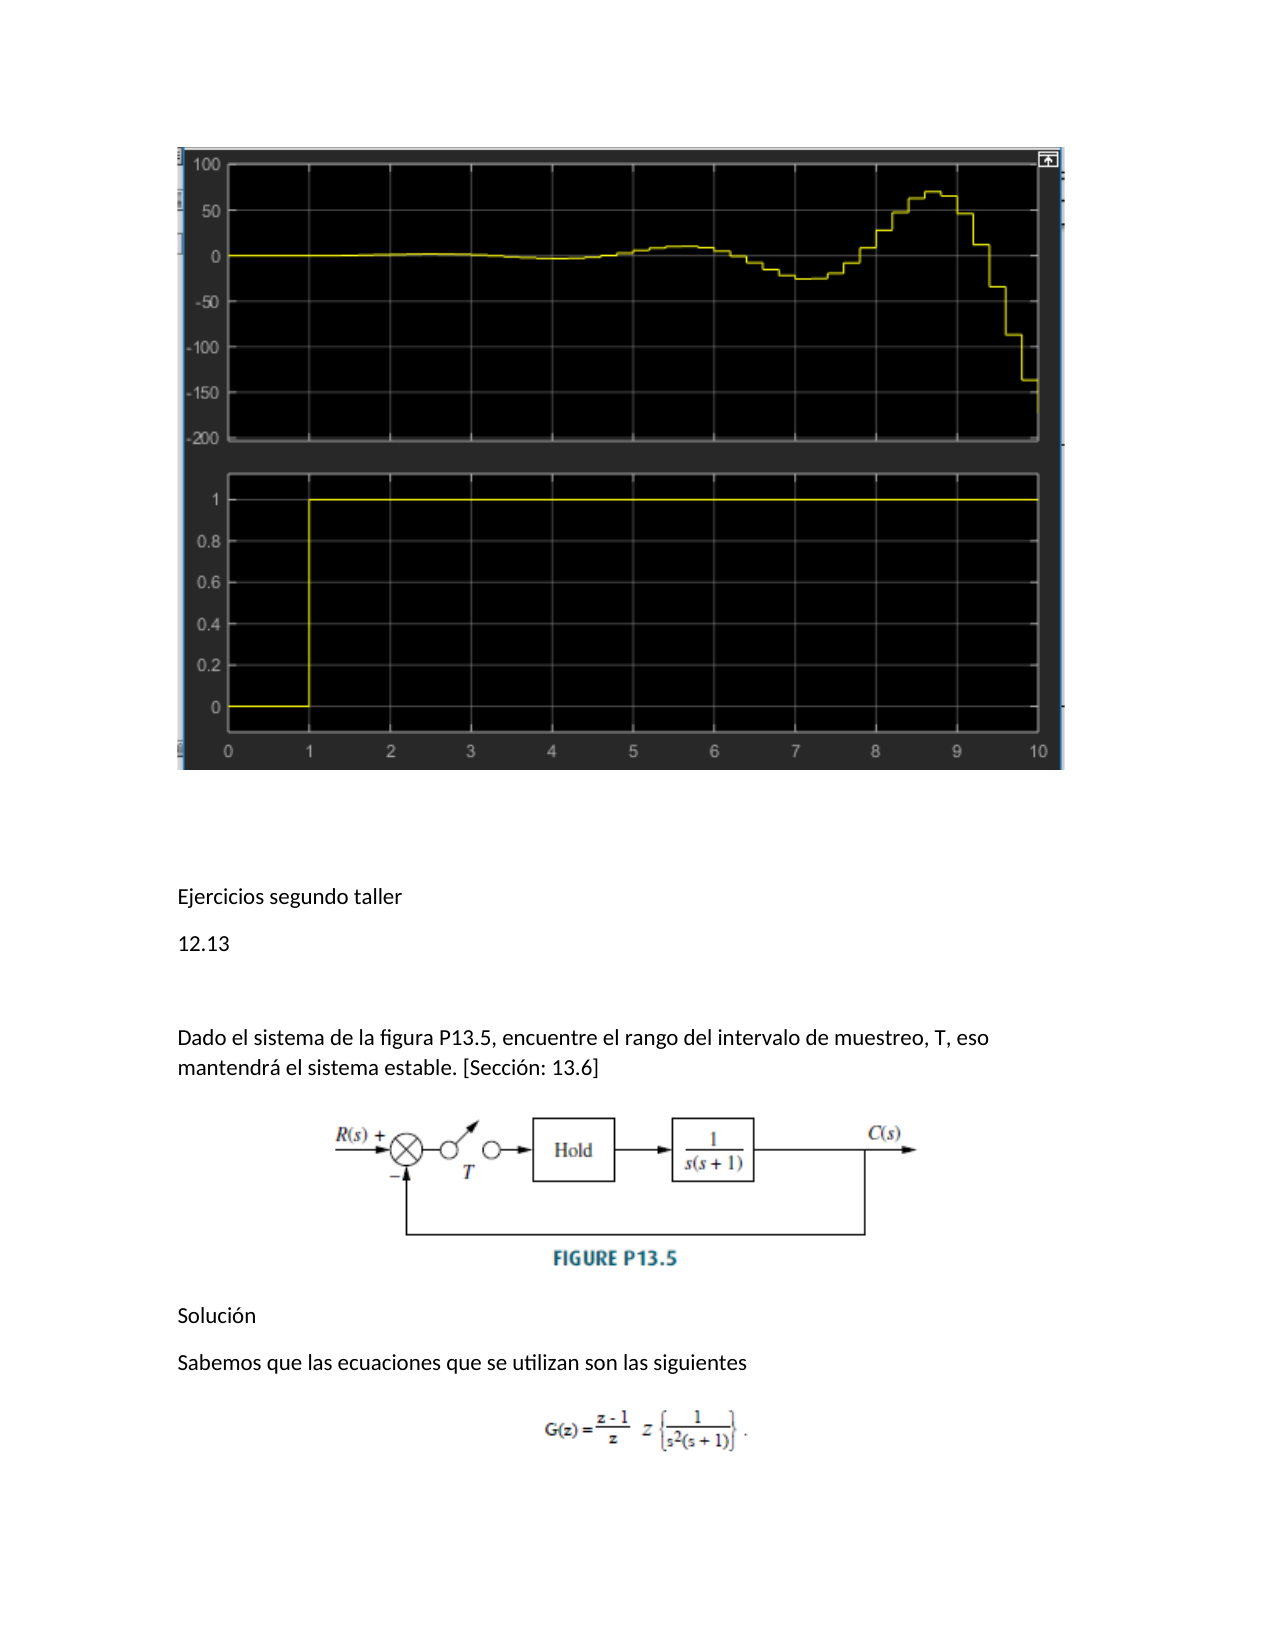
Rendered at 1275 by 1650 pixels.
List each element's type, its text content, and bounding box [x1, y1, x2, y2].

picture [516, 1395, 759, 1464]
text Solución [177, 1301, 1098, 1329]
text Ejercicios segundo taller [177, 882, 1098, 910]
text 12.13 [177, 929, 1098, 957]
picture [177, 147, 1065, 770]
text Dado el sistema de la figura P13.5, encuentre el rango del intervalo de muestreo, T, eso mantendrá el sistema estable. [Sección: 13.6] [177, 1023, 1098, 1081]
picture [309, 1099, 966, 1283]
text Sabemos que las ecuaciones que se utilizan son las siguientes [177, 1348, 1098, 1376]
